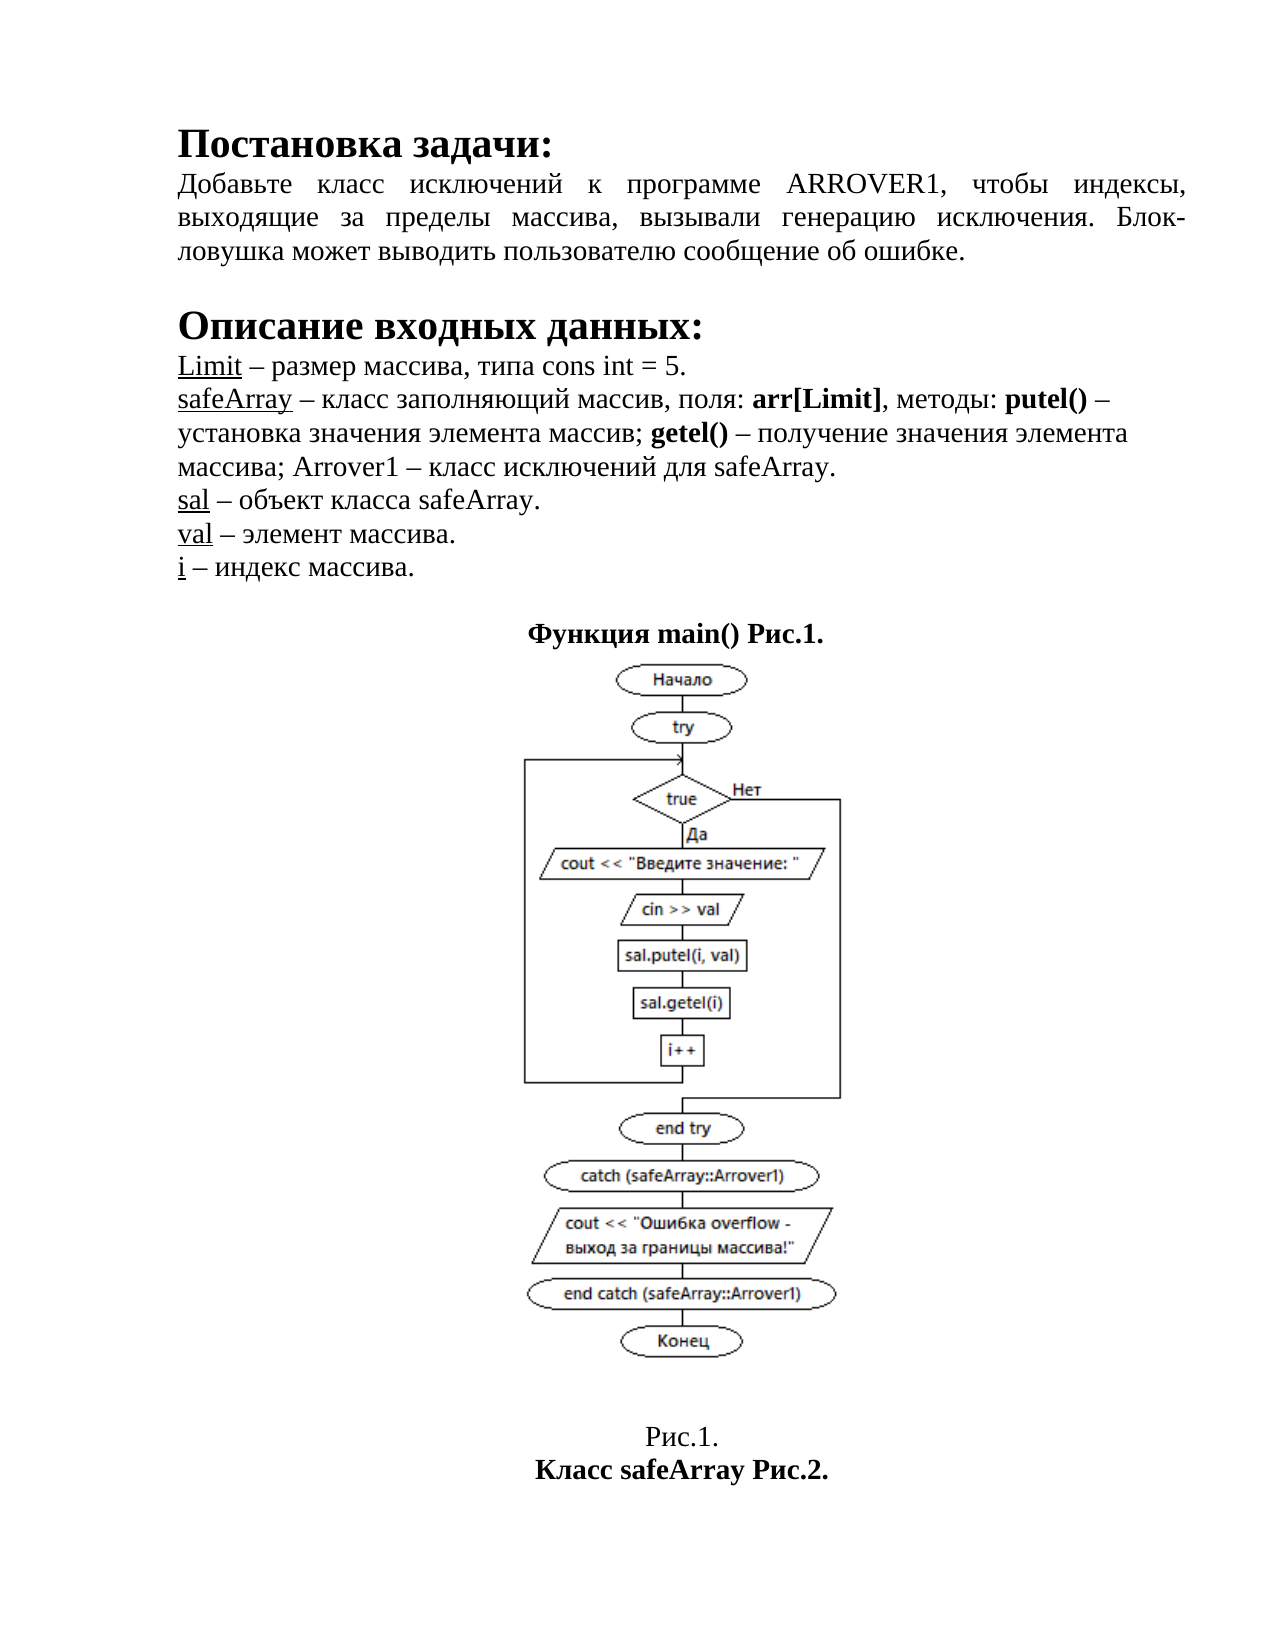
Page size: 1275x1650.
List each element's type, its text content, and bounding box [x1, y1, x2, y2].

text Постановка задачи: [177, 118, 1186, 166]
text i – индекс массива. [177, 549, 1186, 583]
text Limit – размер массива, типа cons int = 5. [177, 348, 1186, 382]
text Описание входных данных: [177, 300, 1186, 348]
list Добавьте класс исключений к программе ARROVER1, чтобы индексы, выходящие за пределы массива, вызывали генерацию исключения. Блок-ловушка может выводить пользователю сообщение об ошибке. [177, 166, 1186, 267]
text Класс safeArray Рис.2. [177, 1452, 1186, 1486]
text Рис.1. [177, 1419, 1186, 1452]
text safeArray – класс заполняющий массив, поля: arr[Limit], методы: putel() – установка значения элемента массив; getel() – получение значения элемента массива; Arrover1 – класс исключений для safeArray. [177, 382, 1186, 482]
text Функция main() Рис.1. [177, 616, 1186, 650]
text sal – объект класса safeArray. [177, 482, 1186, 516]
picture [509, 650, 855, 1419]
text val – элемент массива. [177, 516, 1186, 549]
